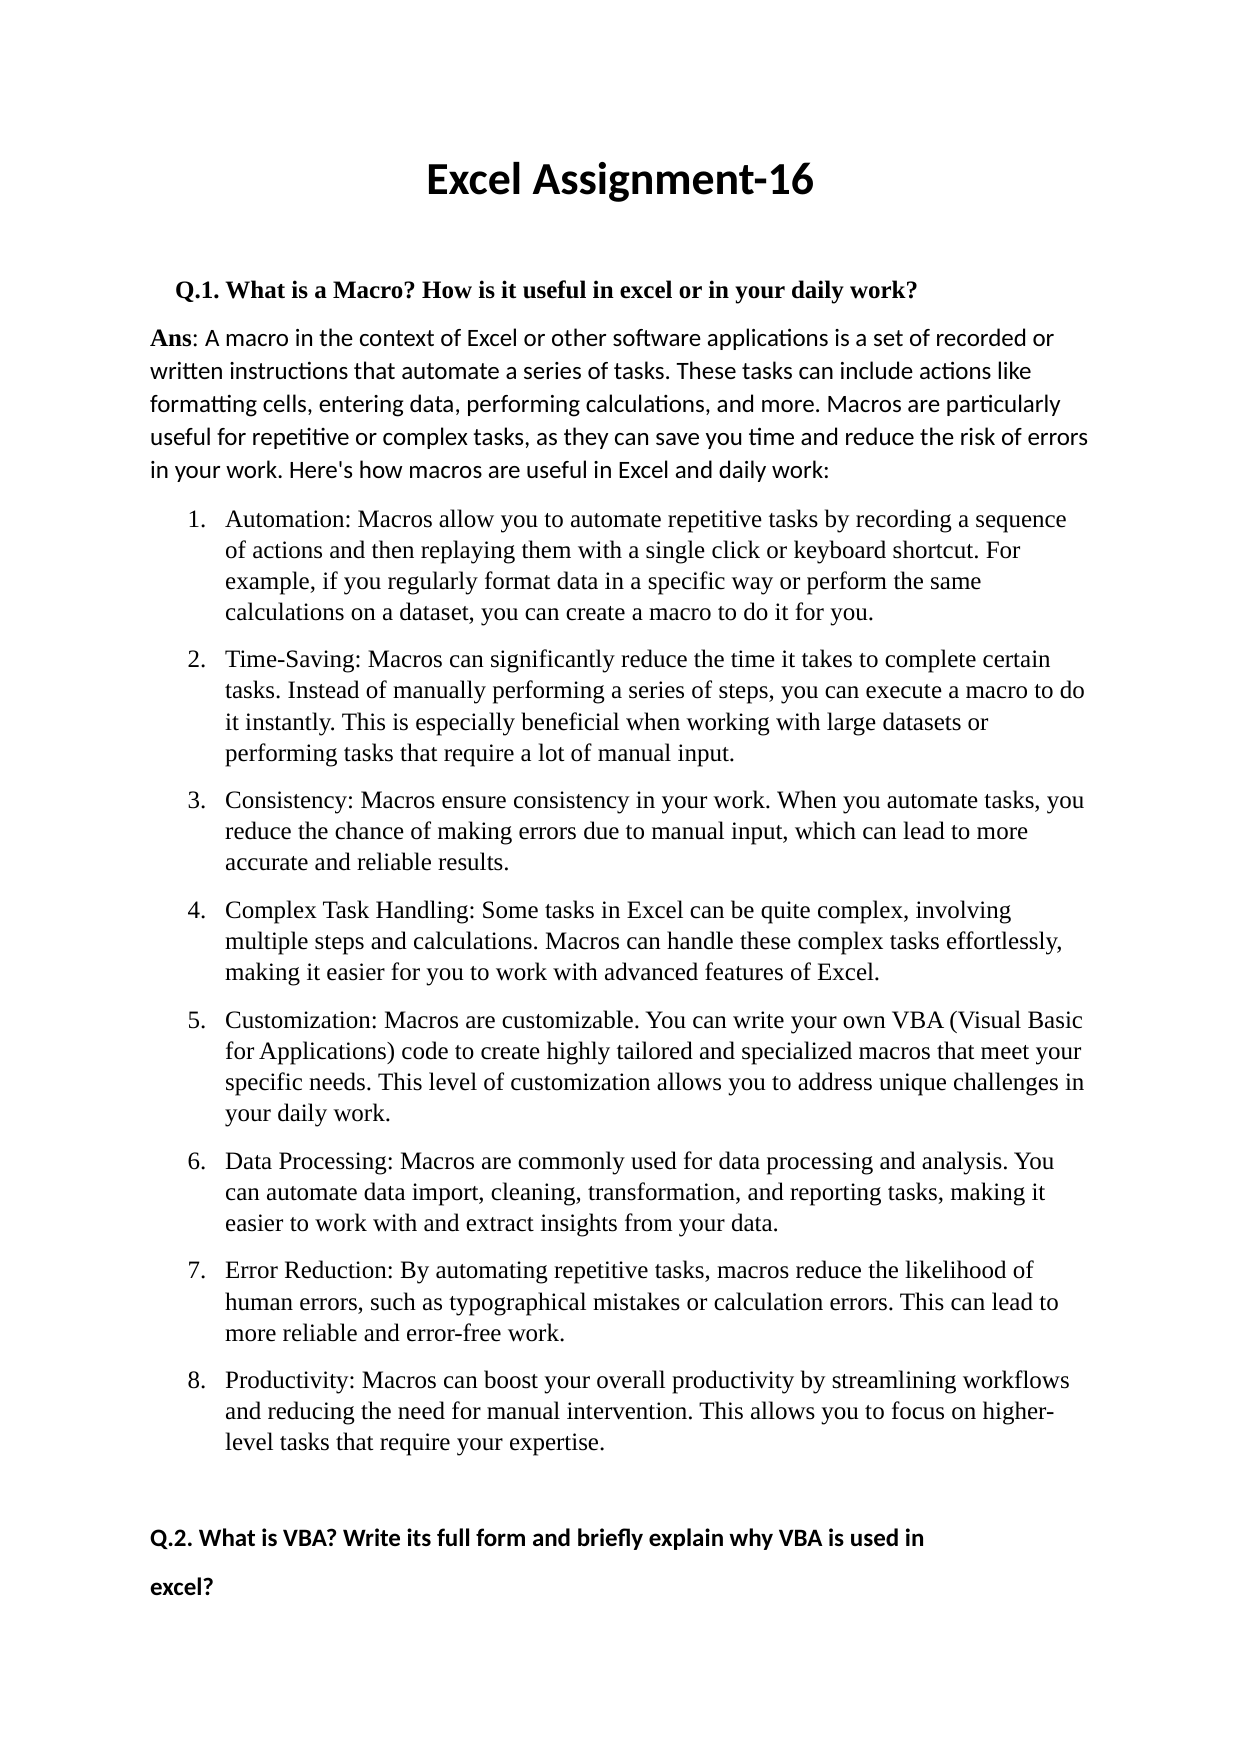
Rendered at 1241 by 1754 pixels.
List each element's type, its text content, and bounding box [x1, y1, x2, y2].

list Automation: Macros allow you to automate repetitive tasks by recording a sequence of actions and then replaying them with a single click or keyboard shortcut. For example, if you regularly format data in a specific way or perform the same calculations on a dataset, you can create a macro to do it for you. [187, 504, 1090, 626]
list Complex Task Handling: Some tasks in Excel can be quite complex, involving multiple steps and calculations. Macros can handle these complex tasks effortlessly, making it easier for you to work with advanced features of Excel. [187, 895, 1090, 986]
list Productivity: Macros can boost your overall productivity by streamlining workflows and reducing the need for manual intervention. This allows you to focus on higher-level tasks that require your expertise. [187, 1365, 1090, 1456]
list Data Processing: Macros are commonly used for data processing and analysis. You can automate data import, cleaning, transformation, and reporting tasks, making it easier to work with and extract insights from your data. [187, 1146, 1090, 1237]
text excel? [150, 1572, 1090, 1602]
list Time-Saving: Macros can significantly reduce the time it takes to complete certain tasks. Instead of manually performing a series of steps, you can execute a macro to do it instantly. This is especially beneficial when working with large datasets or performing tasks that require a lot of manual input. [187, 644, 1090, 766]
text Q.2. What is VBA? Write its full form and briefly explain why VBA is used in [150, 1522, 1090, 1552]
list Error Reduction: By automating repetitive tasks, macros reduce the likelihood of human errors, such as typographical mistakes or calculation errors. This can lead to more reliable and error-free work. [187, 1256, 1090, 1346]
text Ans: A macro in the context of Excel or other software applications is a set of recorded or written instructions that automate a series of tasks. These tasks can include actions like formatting cells, entering data, performing calculations, and more. Macros are particularly useful for repetitive or complex tasks, as they can save you time and reduce the risk of errors in your work. Here's how macros are useful in Excel and daily work: [150, 322, 1090, 484]
text Q.1. What is a Macro? How is it useful in excel or in your daily work? [150, 275, 1090, 303]
list Customization: Macros are customizable. You can write your own VBA (Visual Basic for Applications) code to create highly tailored and specialized macros that meet your specific needs. This level of customization allows you to address unique challenges in your daily work. [187, 1005, 1090, 1127]
text Excel Assignment-16 [150, 150, 1090, 206]
list Consistency: Macros ensure consistency in your work. When you automate tasks, you reduce the chance of making errors due to manual input, which can lead to more accurate and reliable results. [187, 785, 1090, 876]
